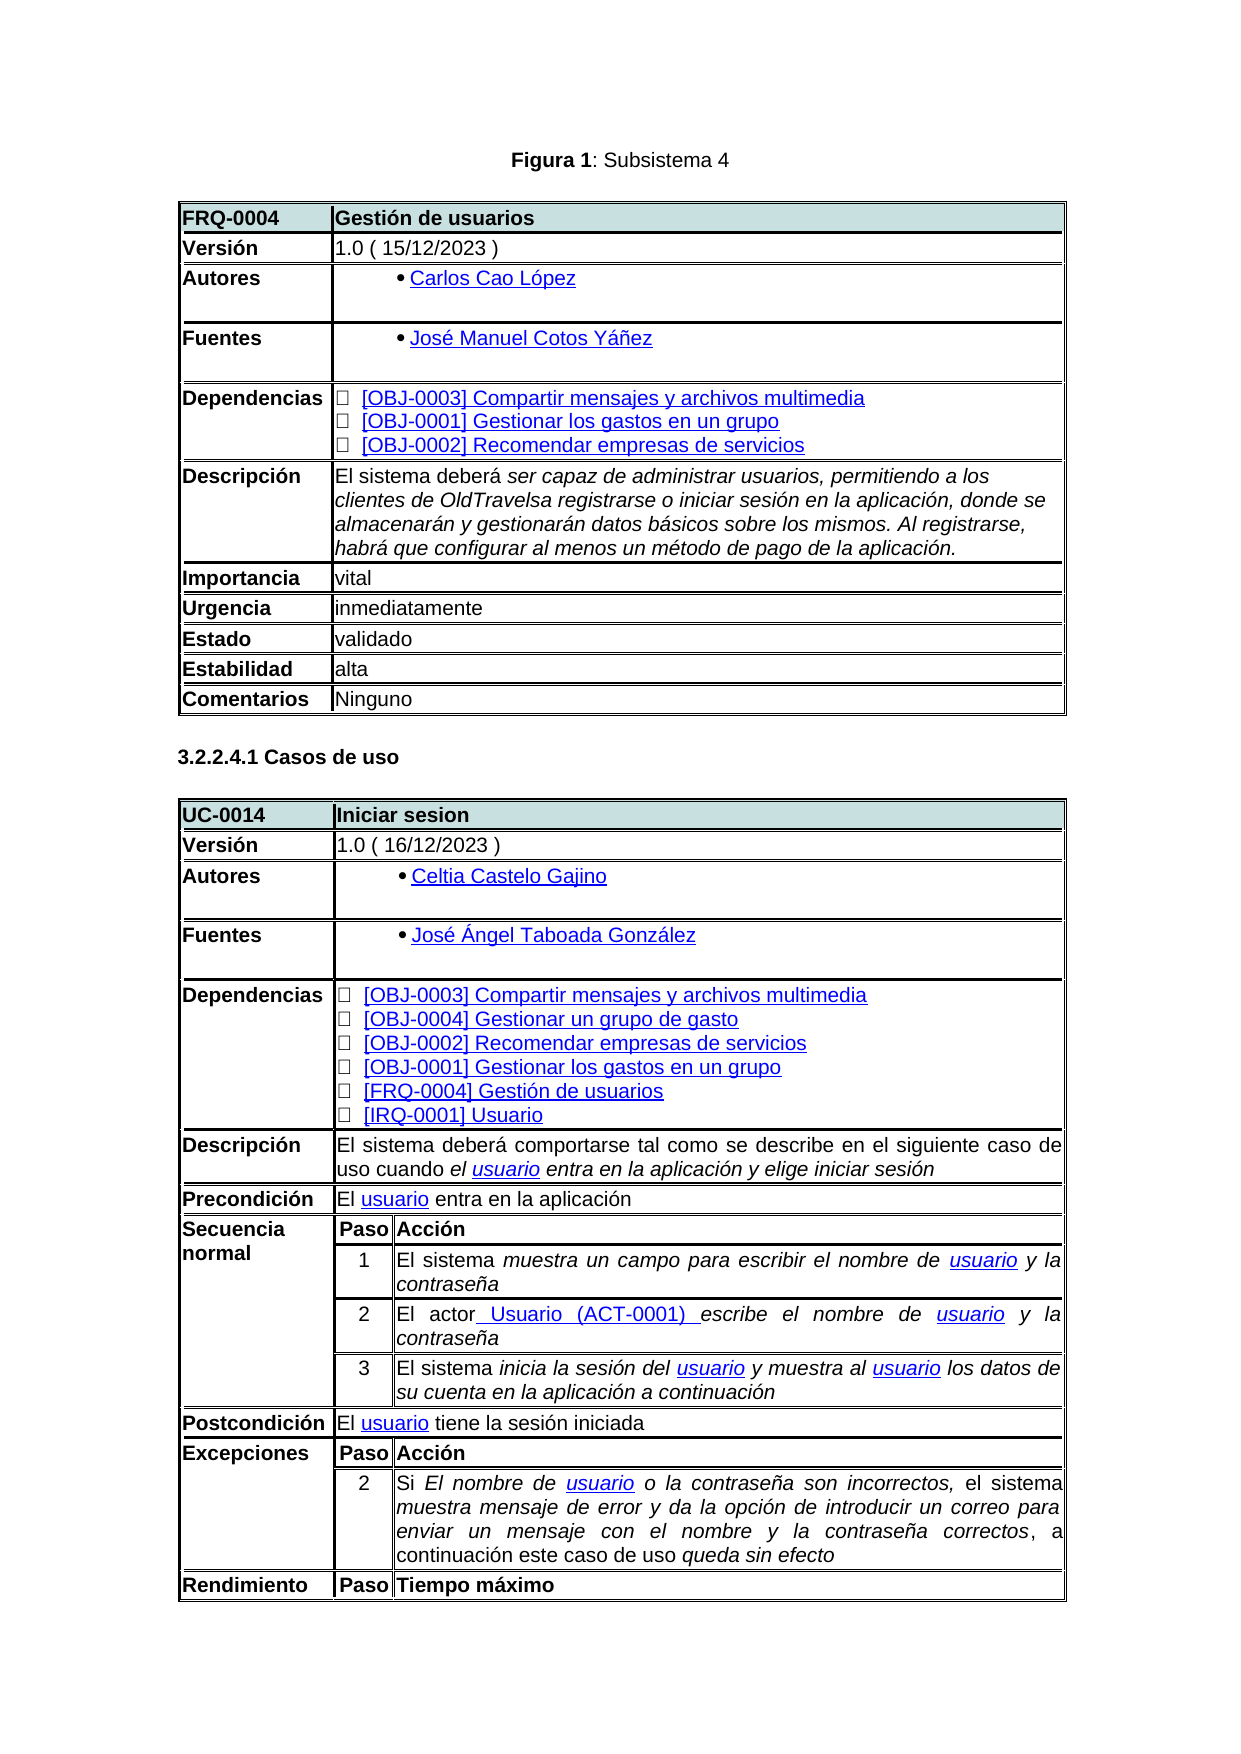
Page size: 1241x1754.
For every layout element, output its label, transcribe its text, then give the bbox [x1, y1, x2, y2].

table_cell Ninguno [332, 682, 1064, 712]
table_cell  [OBJ-0003] Compartir mensajes y archivos multimedia  [OBJ-0004] Gestionar un grupo de gasto  [OBJ-0002] Recomendar empresas de servicios  [OBJ-0001] Gestionar los gastos en un grupo  [FRQ-0004] Gestión de usuarios  [IRQ-0001] Usuario [336, 978, 1065, 1128]
table_cell 1.0 ( 16/12/2023 ) [336, 828, 1064, 859]
subtitle 3.2.2.4.1 Casos de uso [177, 745, 1063, 769]
table_header UC-0014 [181, 800, 334, 828]
table_cell Dependencias [180, 381, 332, 459]
table_cell Acción [395, 1436, 1064, 1466]
table_cell El sistema inicia la sesión del usuario y muestra al usuario los datos de su cuenta en la aplicación a continuación [395, 1351, 1064, 1406]
table_cell validado [332, 622, 1065, 652]
table_cell alta [332, 652, 1065, 682]
table_cell Precondición [181, 1182, 333, 1212]
table_cell Descripción [180, 1128, 333, 1182]
table_cell 1.0 ( 15/12/2023 ) [334, 231, 1064, 261]
table_cell Estabilidad [180, 652, 332, 682]
table_cell José Ángel Taboada González [336, 918, 1064, 978]
table_cell Importancia [181, 561, 331, 591]
table_cell Fuentes [181, 918, 333, 978]
table_cell Autores [180, 859, 334, 918]
table_cell El sistema muestra un campo para escribir el nombre de usuario y la contraseña [395, 1243, 1065, 1297]
table_cell Carlos Cao López [334, 261, 1064, 321]
table_header FRQ-0004 [181, 204, 332, 231]
table_cell 3 [336, 1355, 392, 1406]
table_header Gestión de usuarios [332, 204, 1064, 231]
table_cell El usuario entra en la aplicación [336, 1182, 1064, 1212]
table_cell El usuario tiene la sesión iniciada [334, 1406, 1065, 1436]
table_cell Autores [181, 261, 331, 321]
table_cell Postcondición [180, 1406, 334, 1436]
table_cell Versión [181, 828, 333, 859]
table_cell Acción [395, 1213, 1064, 1243]
table_cell inmediatamente [334, 591, 1064, 622]
table_cell vital [334, 561, 1064, 591]
table_cell Versión [181, 231, 331, 261]
table_cell Secuencia normal [181, 1213, 333, 1406]
table_cell Dependencias [180, 978, 333, 1128]
table_cell Estado [180, 622, 332, 652]
table_cell José Manuel Cotos Yáñez [334, 321, 1064, 381]
table_cell 1 [336, 1246, 392, 1297]
table_cell 2 [336, 1470, 392, 1568]
table_cell Urgencia [181, 591, 331, 622]
table_cell Descripción [180, 459, 332, 561]
table_cell El actor Usuario (ACT-0001) escribe el nombre de usuario y la contraseña [395, 1297, 1064, 1351]
table_cell Celtia Castelo Gajino [334, 859, 1065, 918]
table_cell Tiempo máximo [394, 1569, 1064, 1599]
table_cell Si El nombre de usuario o la contraseña son incorrectos, el sistema muestra mensaje de error y da la opción de introducir un correo para enviar un mensaje con el nombre y la contraseña correctos, a continuación este caso de uso queda sin efecto [395, 1466, 1064, 1568]
table_cell Rendimiento [181, 1569, 334, 1599]
table_cell Paso [336, 1216, 392, 1243]
table_cell Fuentes [181, 321, 331, 381]
table_cell Paso [336, 1439, 392, 1466]
table_cell Comentarios [181, 682, 332, 712]
text Figura 1: Subsistema 4 [177, 148, 1063, 172]
table_cell El sistema deberá comportarse tal como se describe en el siguiente caso de uso cuando el usuario entra en la aplicación y elige iniciar sesión [336, 1128, 1065, 1182]
table_cell 2 [336, 1300, 392, 1351]
table_header Iniciar sesion [334, 802, 1064, 828]
table_cell Excepciones [181, 1436, 333, 1568]
table_cell Paso [334, 1572, 394, 1599]
